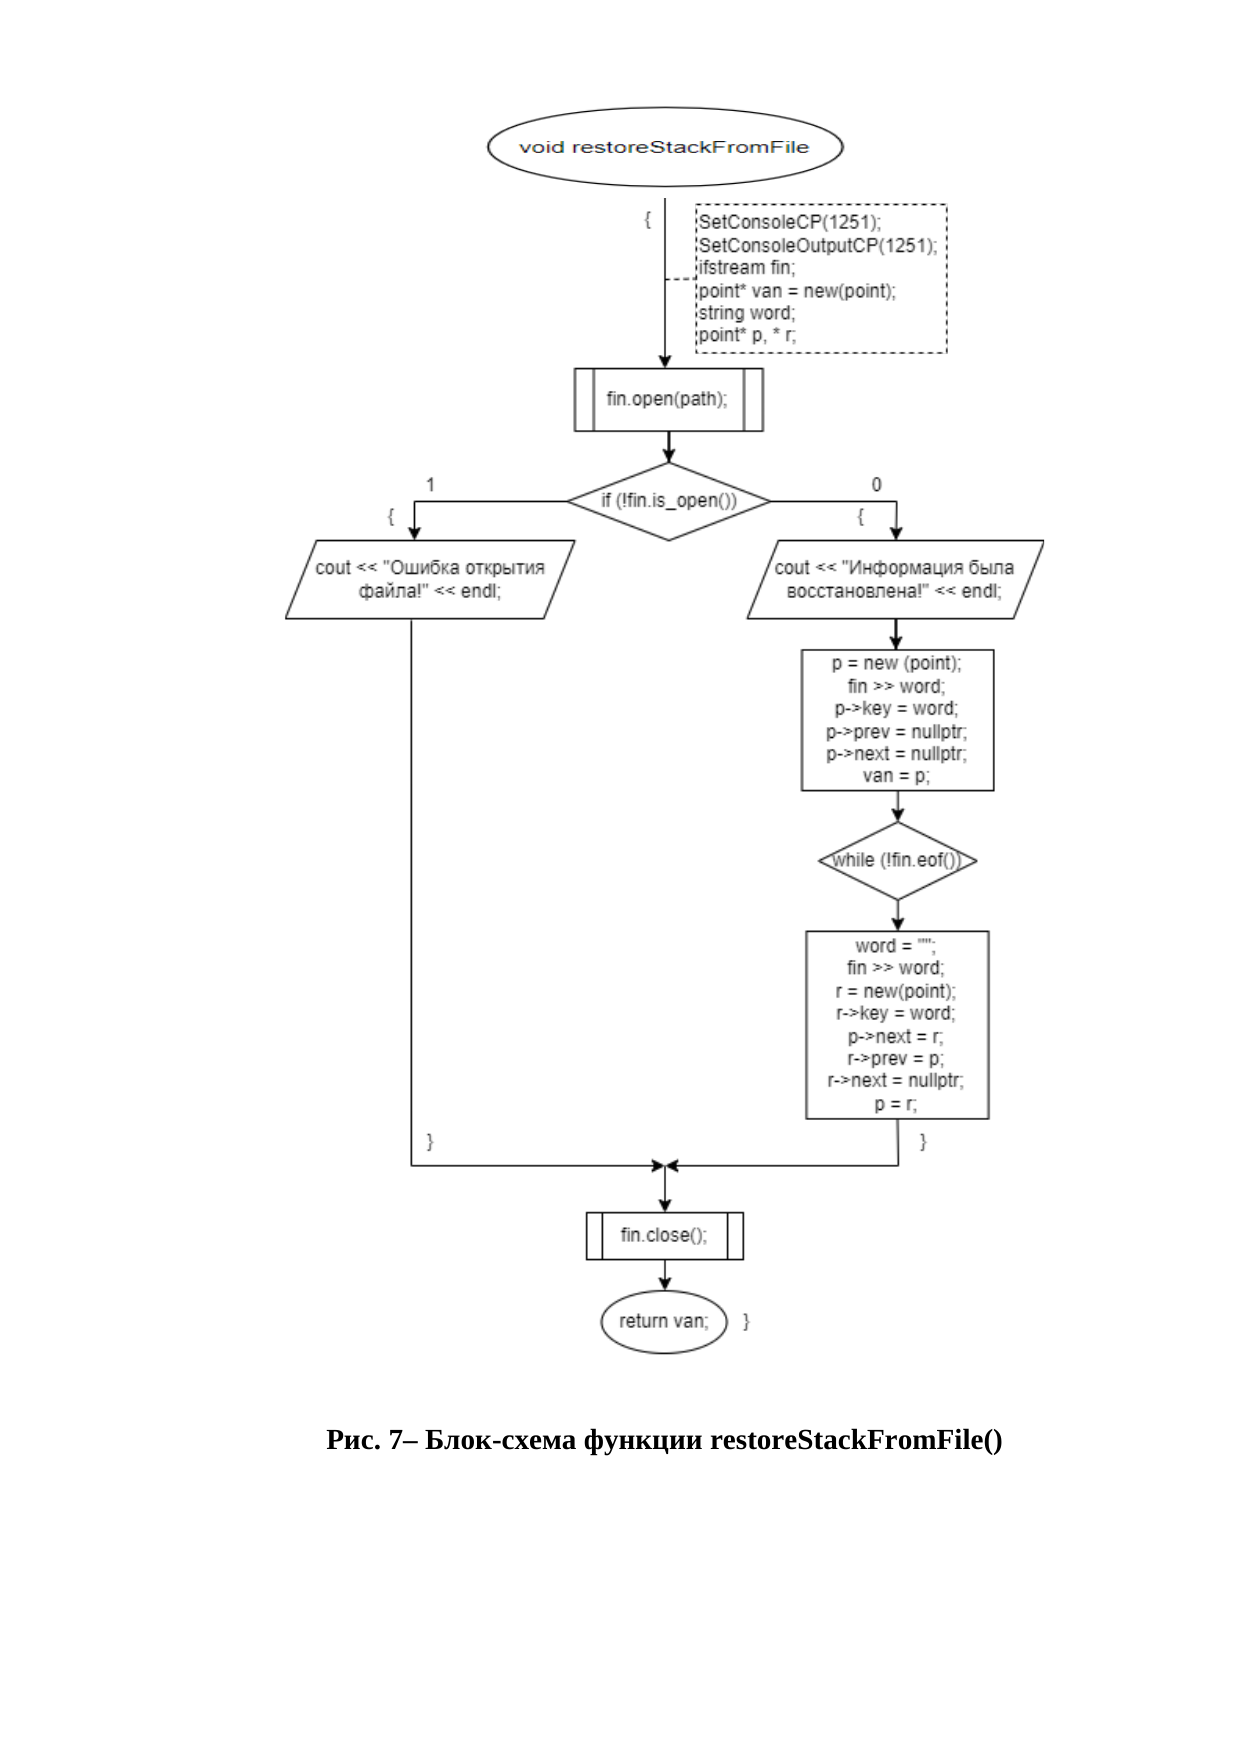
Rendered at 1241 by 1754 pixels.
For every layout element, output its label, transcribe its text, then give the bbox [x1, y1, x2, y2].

text Рис. 7– Блок-схема функции restoreStackFromFile() [177, 1422, 1152, 1456]
picture [284, 82, 1045, 1356]
